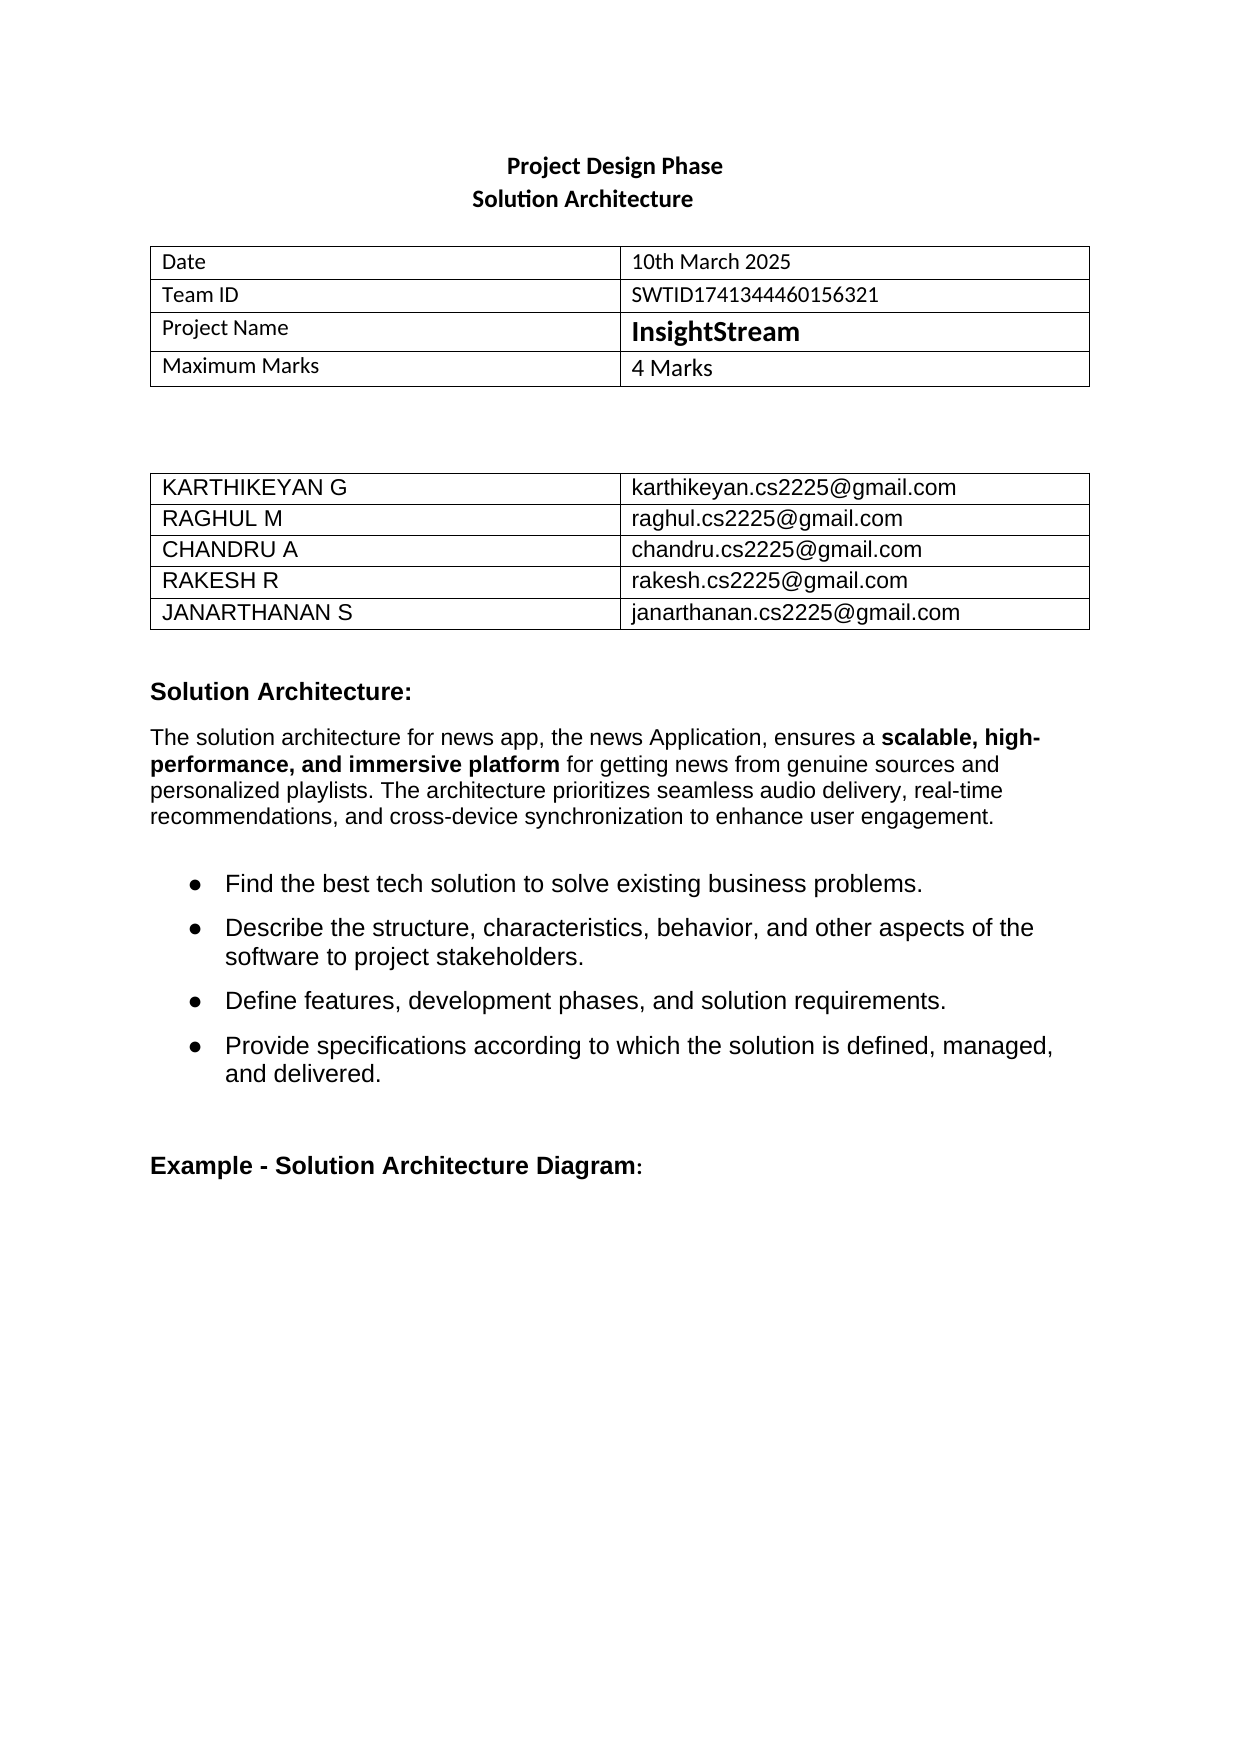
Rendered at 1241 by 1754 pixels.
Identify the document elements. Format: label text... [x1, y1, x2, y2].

table_cell RAGHUL M [151, 505, 620, 535]
table_cell 4 Marks [621, 352, 1089, 386]
table_header 10th March 2025 [621, 247, 1089, 279]
list Provide specifications according to which the solution is defined, managed, and delivered. [187, 1031, 1090, 1088]
list Find the best tech solution to solve existing business problems. [187, 869, 1090, 897]
table_cell JANARTHANAN S [151, 599, 620, 629]
list Define features, development phases, and solution requirements. [187, 986, 1090, 1015]
text The solution architecture for news app, the news Application, ensures a scalable, high-performance, and immersive platform for getting news from genuine sources and personalized playlists. The architecture prioritizes seamless audio delivery, real-time recommendations, and cross-device synchronization to enhance user engagement. [150, 724, 1090, 830]
table_cell Team ID [151, 280, 620, 312]
table_cell Project Name [151, 313, 620, 351]
table_cell InsightStream [621, 313, 1089, 351]
table_header karthikeyan.cs2225@gmail.com [621, 474, 1089, 504]
table_cell raghul.cs2225@gmail.com [621, 505, 1089, 535]
table_cell RAKESH R [151, 567, 620, 597]
table_cell SWTID1741344460156321 [621, 280, 1089, 312]
table_cell chandru.cs2225@gmail.com [621, 536, 1089, 566]
table_cell CHANDRU A [151, 536, 620, 566]
text Example - Solution Architecture Diagram: [150, 1151, 1090, 1180]
table_cell Maximum Marks [151, 352, 620, 386]
text Solution Architecture [150, 183, 1090, 213]
text Solution Architecture: [150, 677, 1090, 705]
text Project Design Phase [150, 150, 1090, 181]
table_header Date [151, 247, 620, 279]
table_header KARTHIKEYAN G [151, 474, 620, 504]
list Describe the structure, characteristics, behavior, and other aspects of the software to project stakeholders. [187, 913, 1090, 971]
table_cell rakesh.cs2225@gmail.com [621, 567, 1089, 597]
table_cell janarthanan.cs2225@gmail.com [621, 599, 1089, 629]
